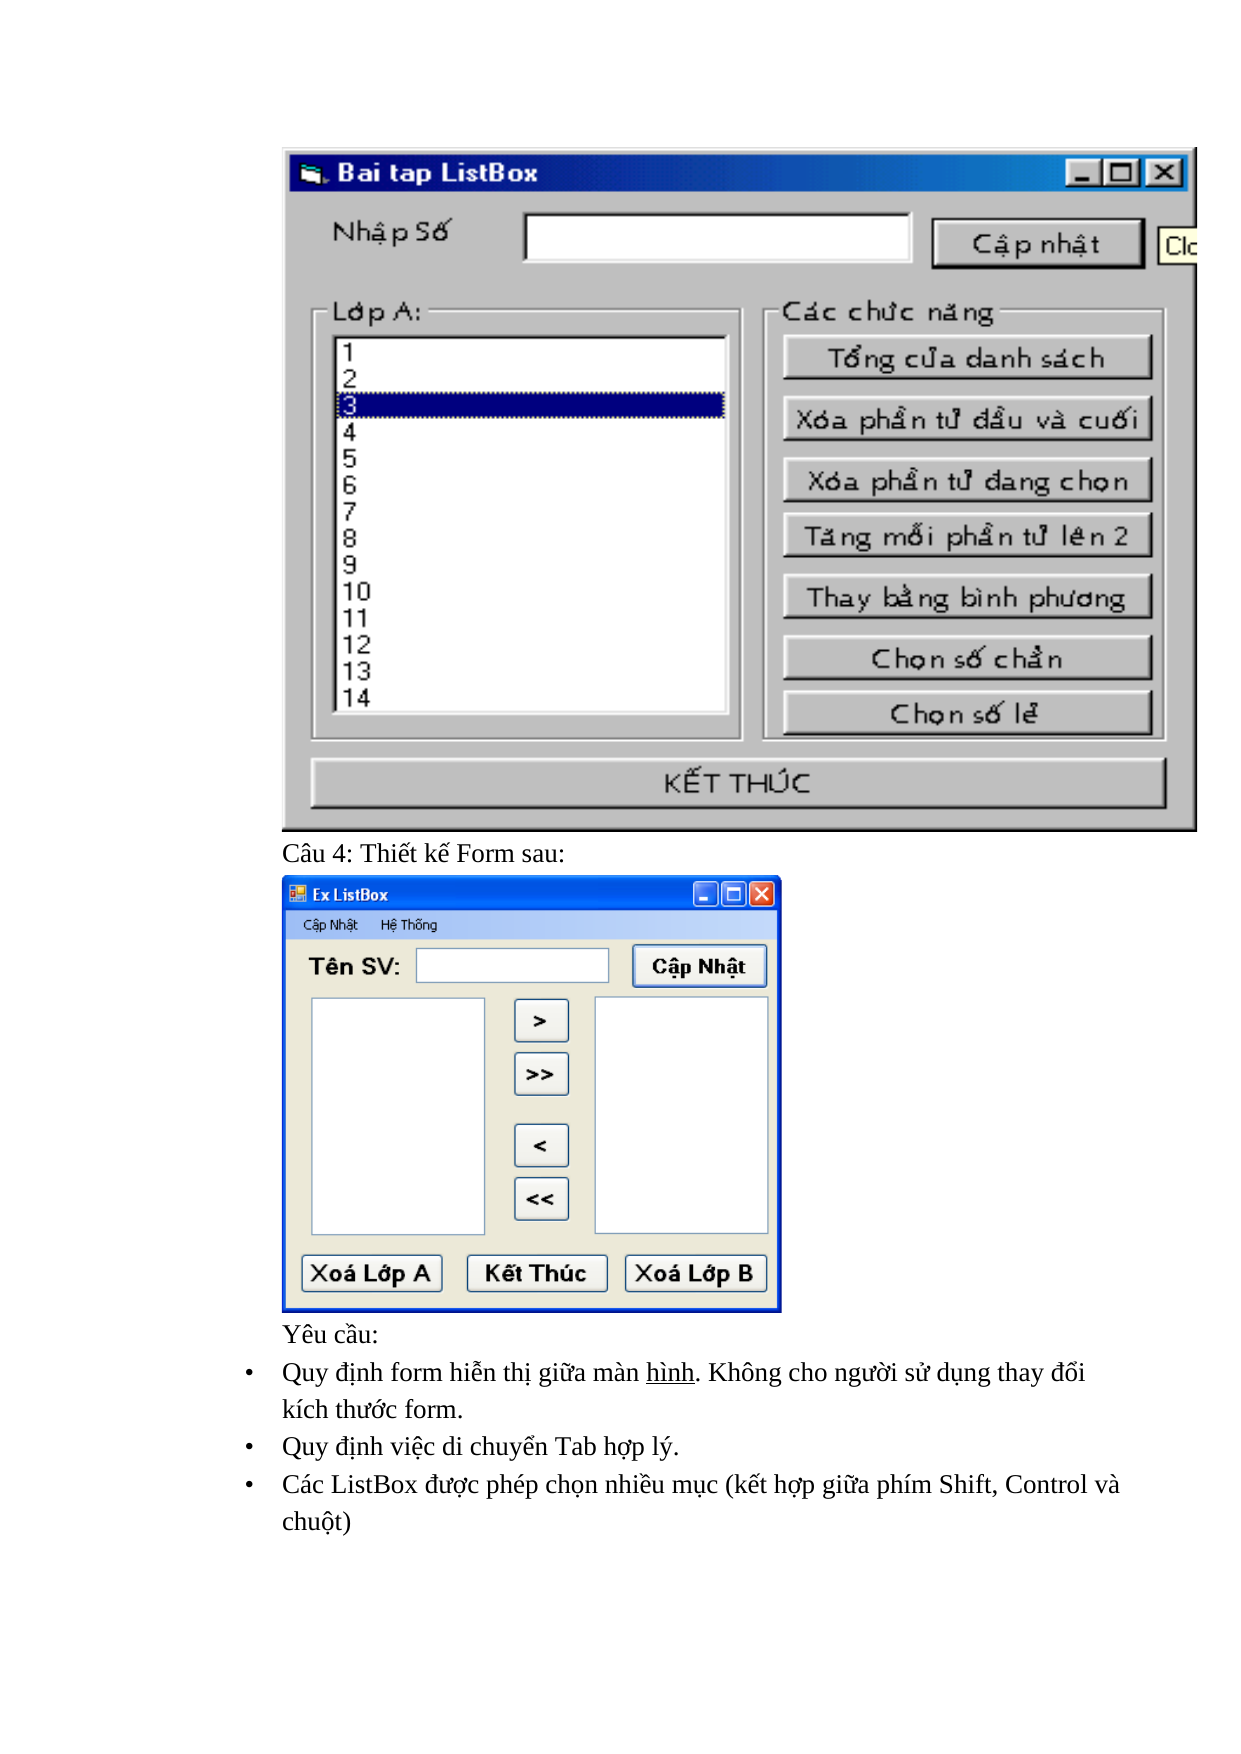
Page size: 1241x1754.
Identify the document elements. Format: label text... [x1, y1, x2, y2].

list Các ListBox được phép chọn nhiều mục (kết hợp giữa phím Shift, Control và chuột) [244, 1468, 1122, 1536]
picture [281, 147, 1198, 832]
list Câu 4: Thiết kế Form sau: [282, 838, 1122, 869]
picture [281, 875, 782, 1313]
list Yêu cầu: [282, 1318, 1122, 1350]
list Quy định form hiễn thị giữa màn hình. Không cho người sử dụng thay đổi kích thước form. [244, 1356, 1122, 1424]
list Quy định việc di chuyển Tab hợp lý. [244, 1430, 1122, 1462]
